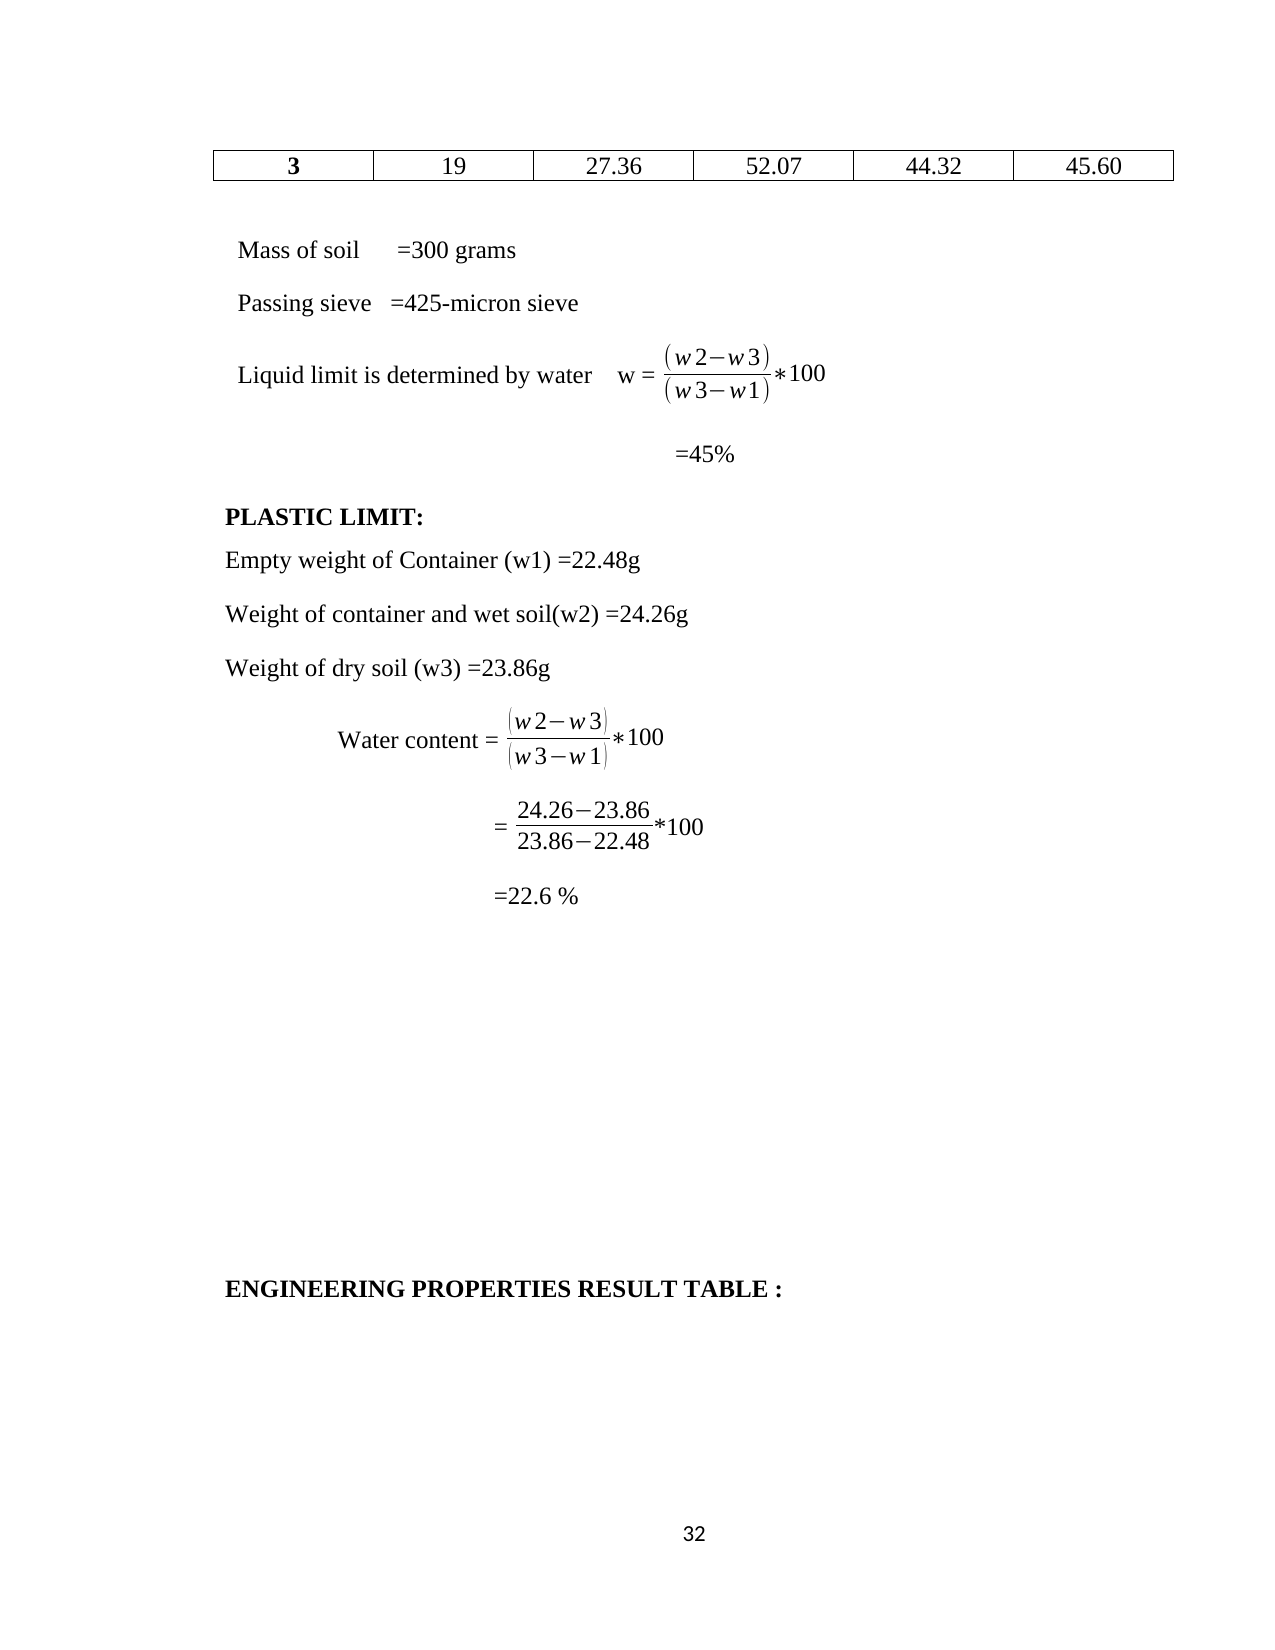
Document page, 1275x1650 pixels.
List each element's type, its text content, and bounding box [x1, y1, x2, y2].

table_cell 52.07 [694, 151, 853, 180]
text Weight of dry soil (w3) =23.86g [225, 653, 1162, 682]
text PLASTIC LIMIT: [225, 502, 1162, 530]
text Liquid limit is determined by water w = [225, 342, 1162, 406]
table_cell 44.32 [854, 151, 1013, 180]
table_cell 3 [214, 151, 373, 180]
text ENGINEERING PROPERTIES RESULT TABLE : [225, 1274, 1162, 1303]
text Mass of soil =300 grams [225, 235, 1162, 263]
text = *100 [225, 797, 1162, 856]
text =22.6 % [225, 881, 1162, 909]
text Water content = [225, 707, 1162, 772]
table_cell 27.36 [534, 151, 693, 180]
text Passing sieve =425-micron sieve [225, 288, 1162, 317]
table_cell 19 [374, 151, 533, 180]
text Weight of container and wet soil(w2) =24.26g [225, 599, 1162, 628]
table_cell 45.60 [1014, 151, 1173, 180]
text =45% [225, 439, 1162, 468]
text Empty weight of Container (w1) =22.48g [225, 545, 1162, 574]
